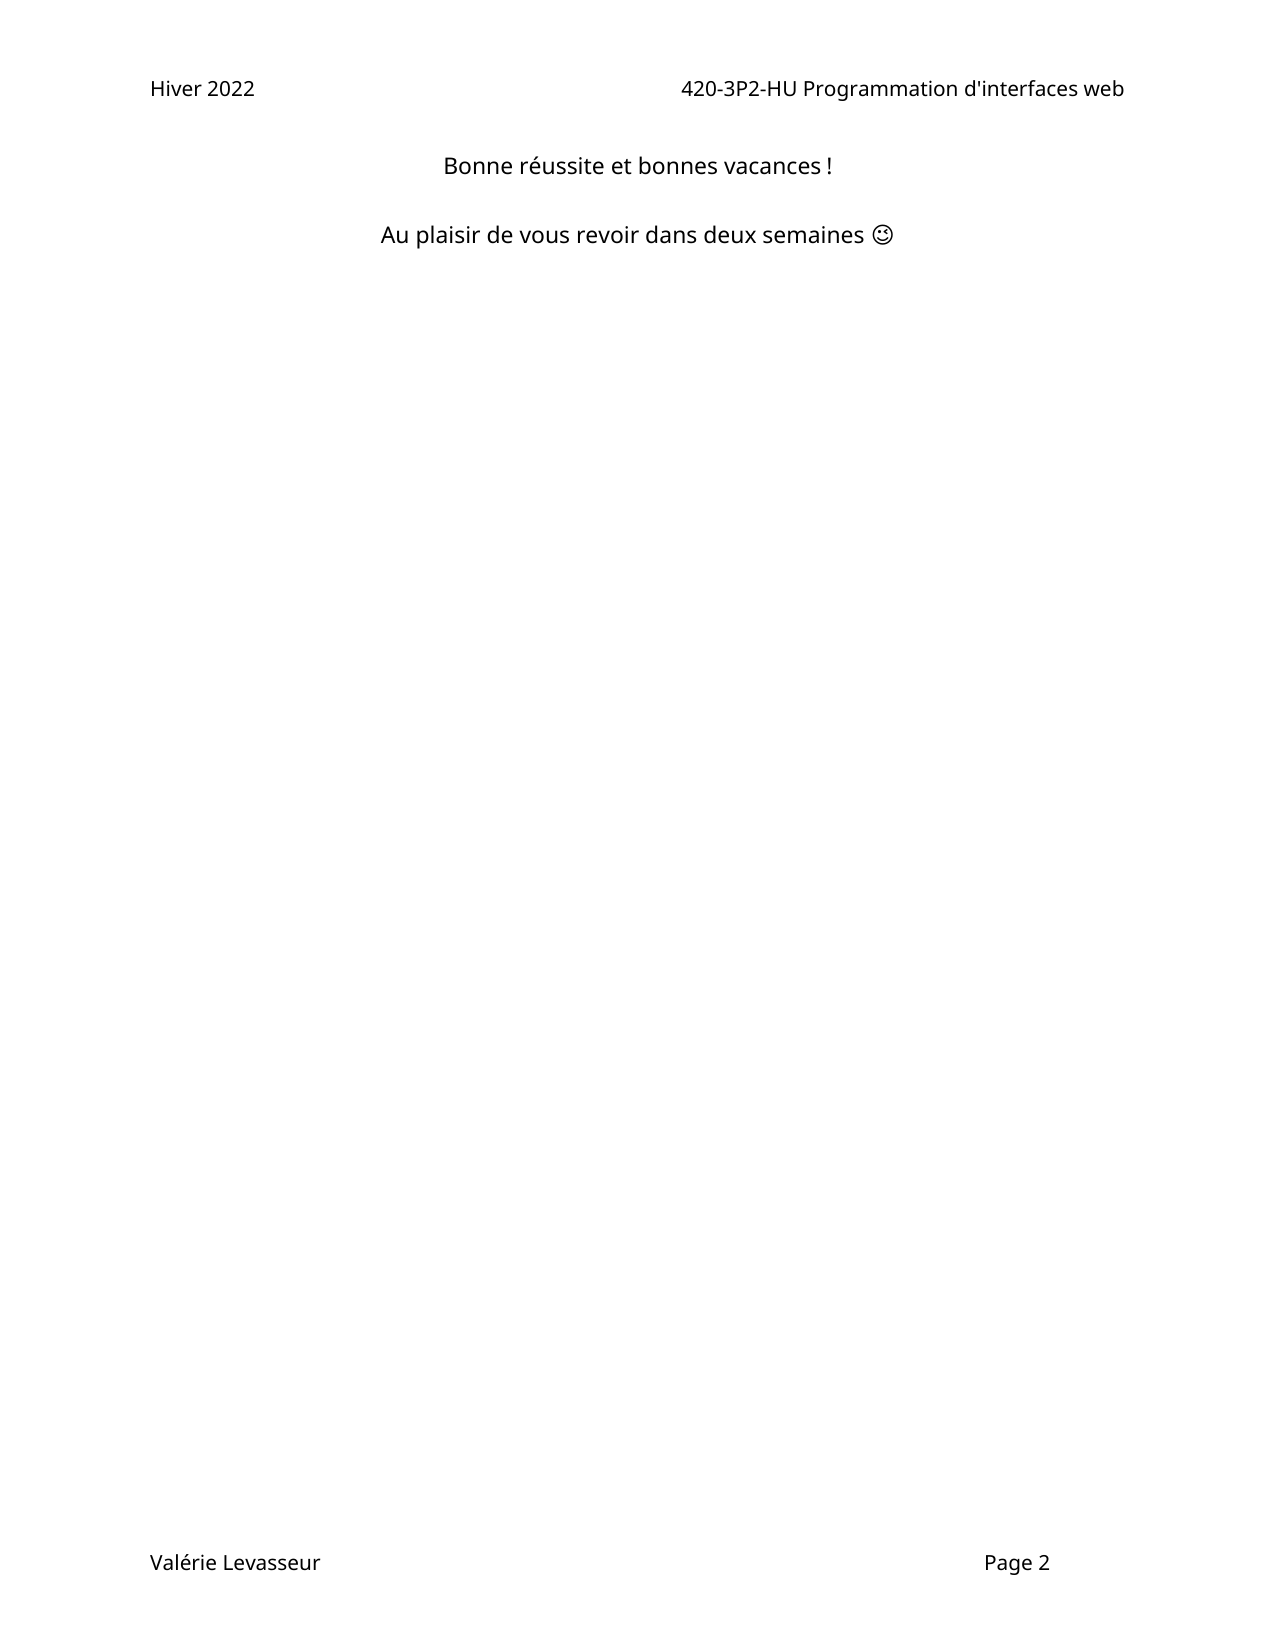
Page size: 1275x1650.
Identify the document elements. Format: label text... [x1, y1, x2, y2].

text Au plaisir de vous revoir dans deux semaines [150, 219, 1125, 250]
text Bonne réussite et bonnes vacances ! [150, 150, 1125, 181]
